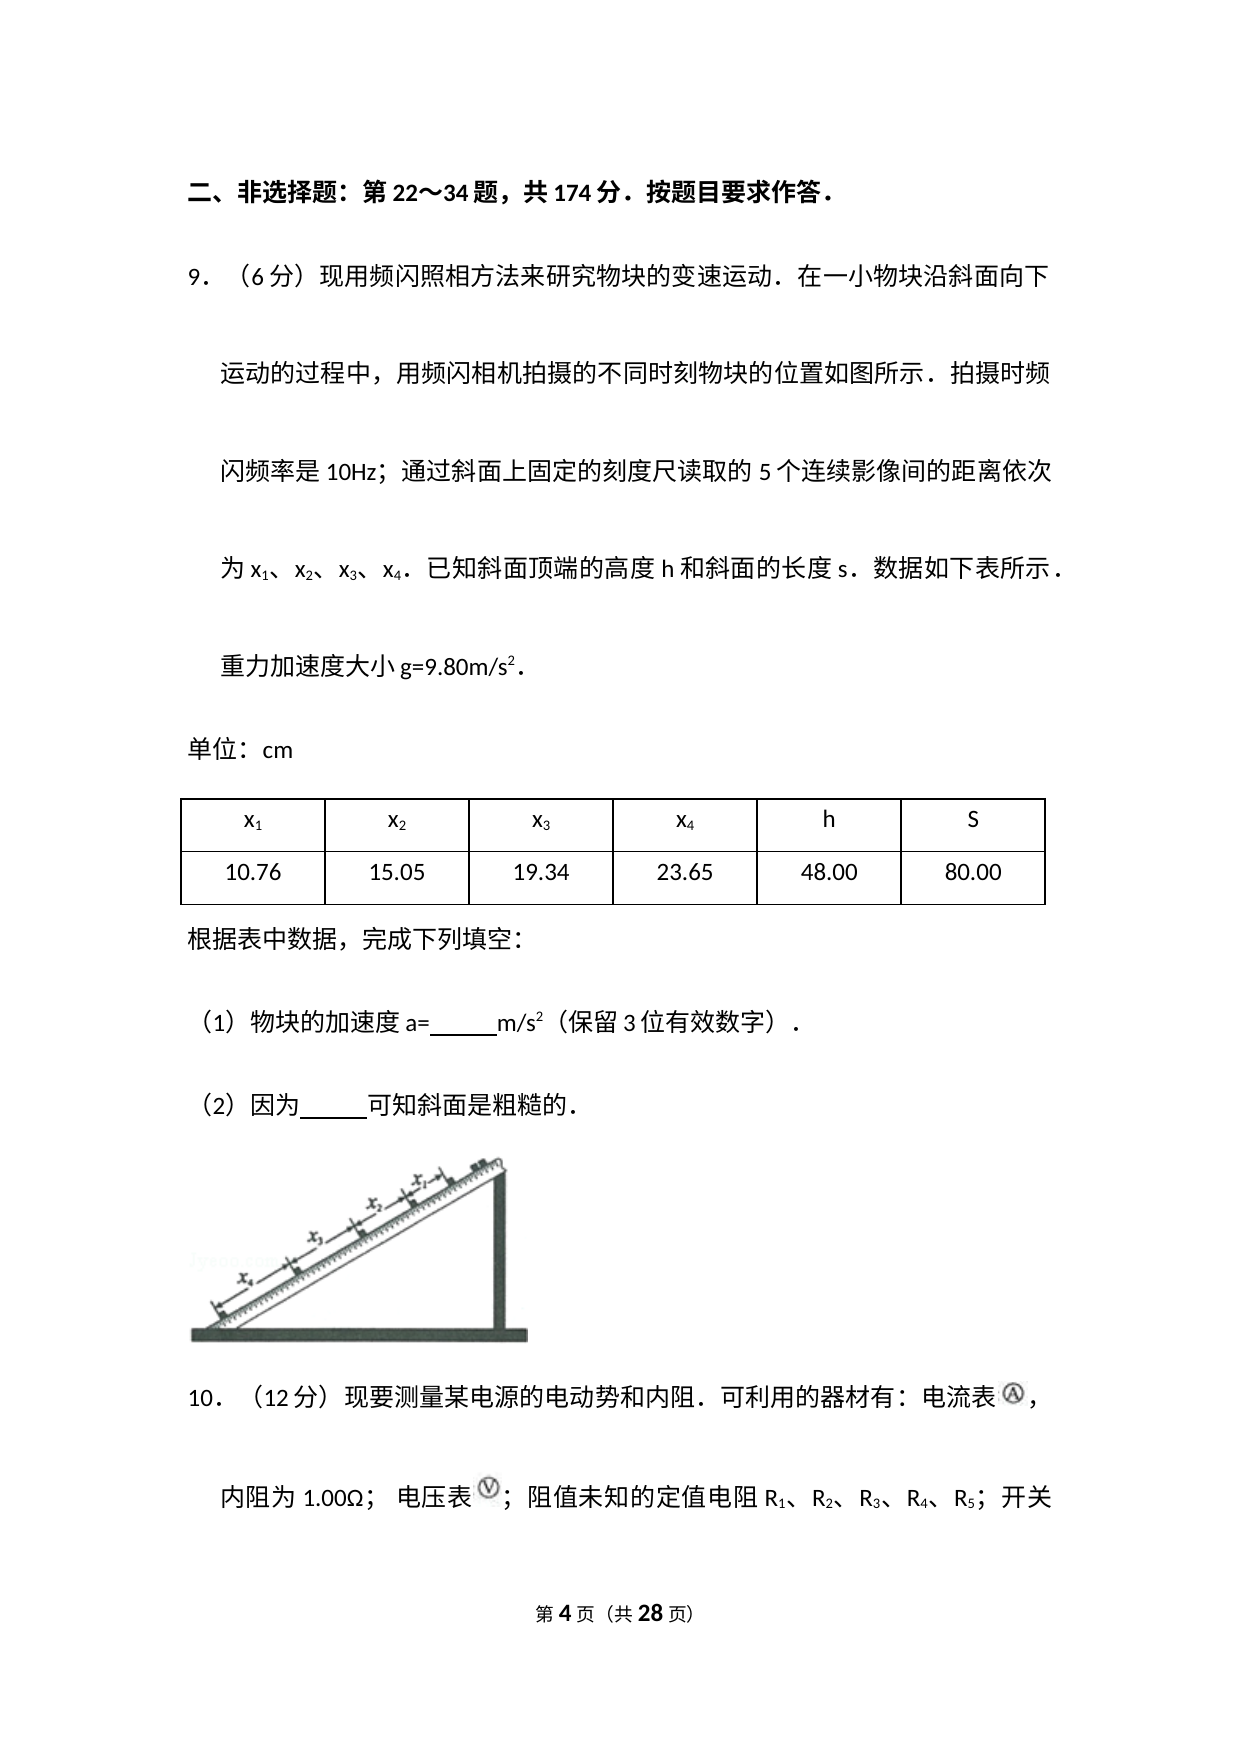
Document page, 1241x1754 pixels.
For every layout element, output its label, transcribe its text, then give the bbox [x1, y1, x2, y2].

table_header x4 [614, 800, 756, 851]
table_header S [902, 800, 1044, 851]
text （1）物块的加速度a= m/s2（保留3位有效数字）． [187, 988, 1053, 1053]
table_header x1 [182, 800, 324, 851]
table_cell 48.00 [758, 852, 900, 903]
table_cell 80.00 [902, 852, 1044, 903]
picture [473, 1471, 502, 1507]
table_header h [758, 800, 900, 851]
table_cell 10.76 [182, 852, 324, 903]
picture [998, 1381, 1028, 1406]
table_cell 15.05 [326, 852, 468, 903]
text 10．（12分）现要测量某电源的电动势和内阻．可利用的器材有：电流表，内阻为1.00Ω； 电压表；阻值未知的定值电阻R1、R2、R3、R4、R5；开关S；﹣端连有鳄鱼夹P的导线1，其他导线若干．某同学设计的测量电路如图（a）所示． [187, 1363, 1053, 1525]
table_cell 19.34 [470, 852, 612, 903]
text （2）因为 可知斜面是粗糙的． [187, 1071, 1053, 1136]
table_header x2 [326, 800, 468, 851]
table_cell 23.65 [614, 852, 756, 903]
text 9．（6分）现用频闪照相方法来研究物块的变速运动．在一小物块沿斜面向下运动的过程中，用频闪相机拍摄的不同时刻物块的位置如图所示．拍摄时频闪频率是10Hz；通过斜面上固定的刻度尺读取的5个连续影像间的距离依次为x1、x2、x3、x4．已知斜面顶端的高度h和斜面的长度s．数据如下表所示．重力加速度大小g=9.80m/s2． [187, 242, 1053, 697]
text 二、非选择题：第22〜34题，共174分．按题目要求作答． [187, 158, 1053, 223]
picture [187, 1154, 528, 1344]
text 单位：cm [187, 715, 1053, 780]
table_header x3 [470, 800, 612, 851]
text 根据表中数据，完成下列填空： [187, 905, 1053, 970]
